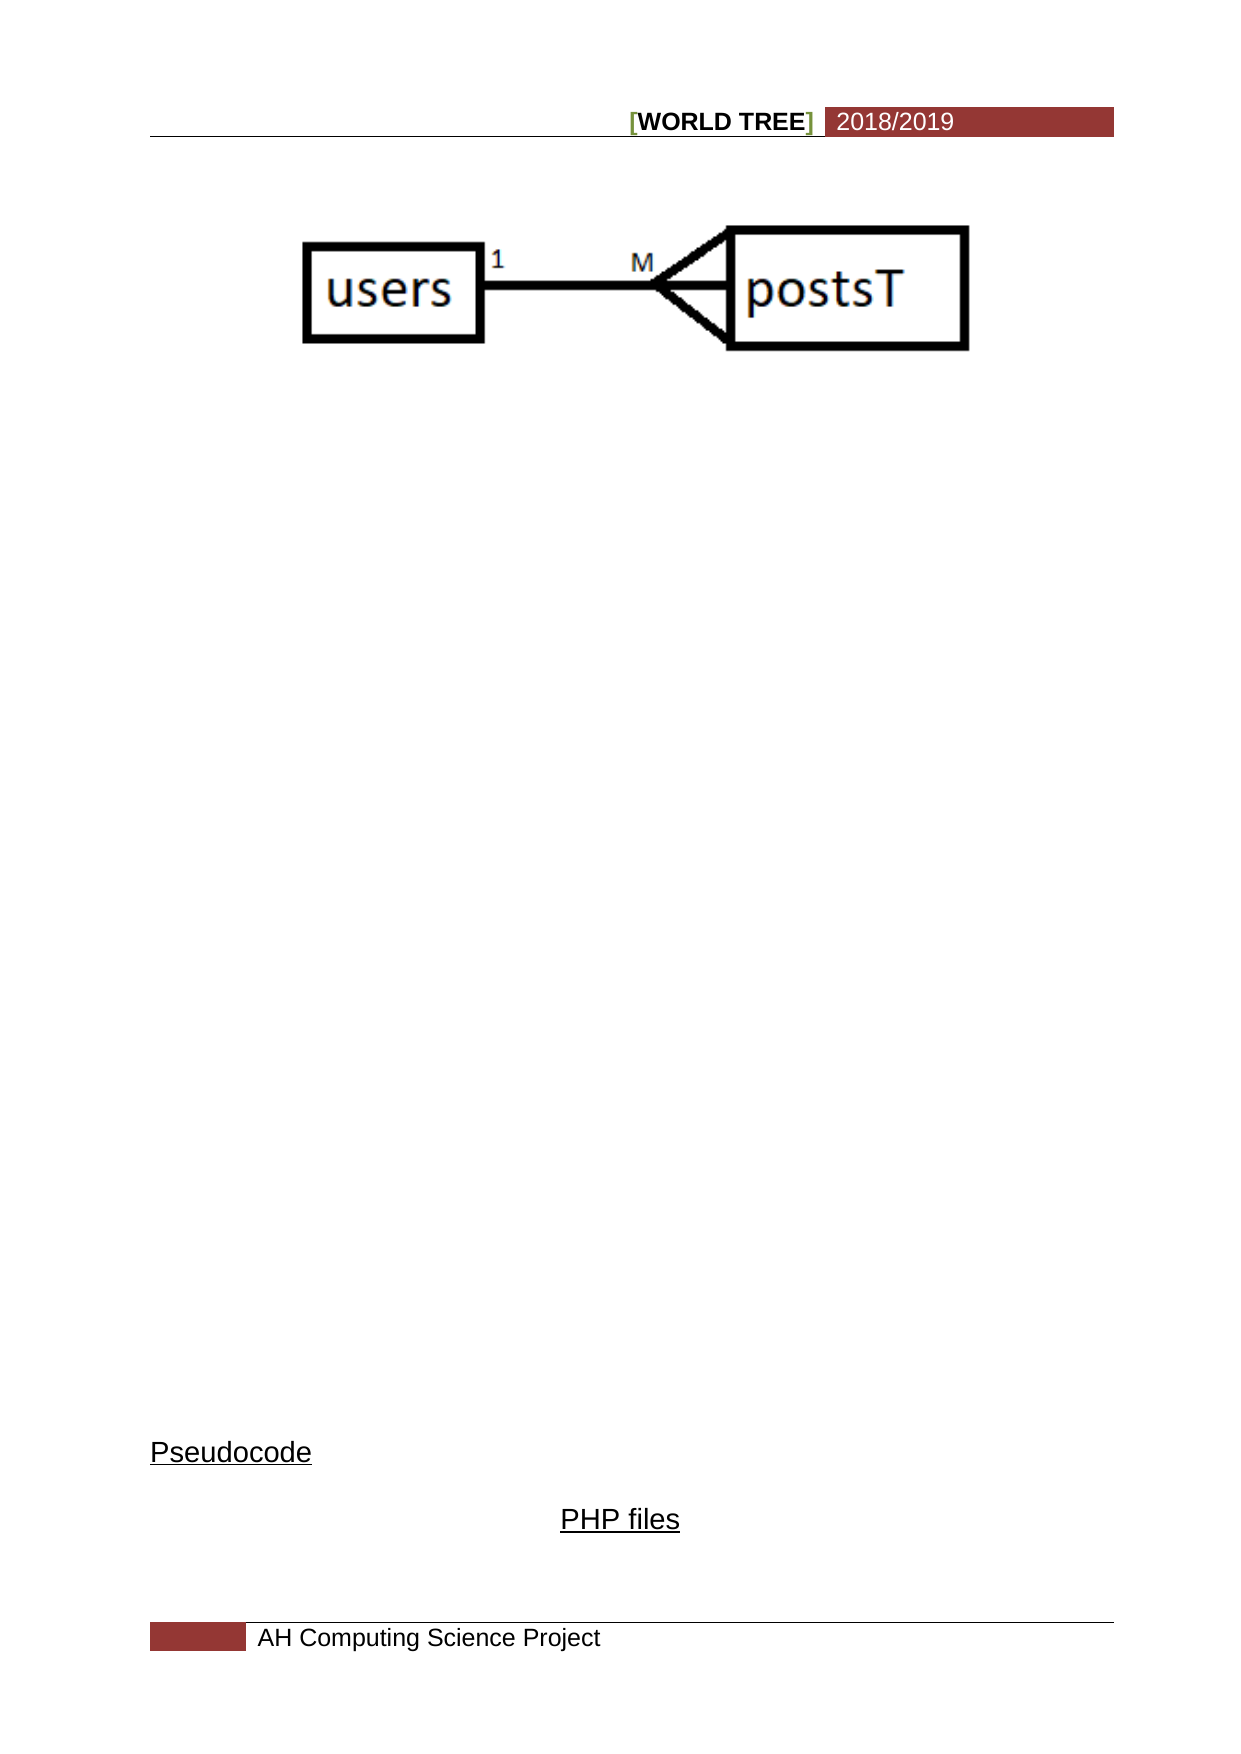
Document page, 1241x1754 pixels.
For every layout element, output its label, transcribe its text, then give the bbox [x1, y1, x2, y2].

text Pseudocode [150, 1435, 1090, 1468]
picture [150, 165, 1124, 496]
text PHP files [150, 1502, 1090, 1535]
